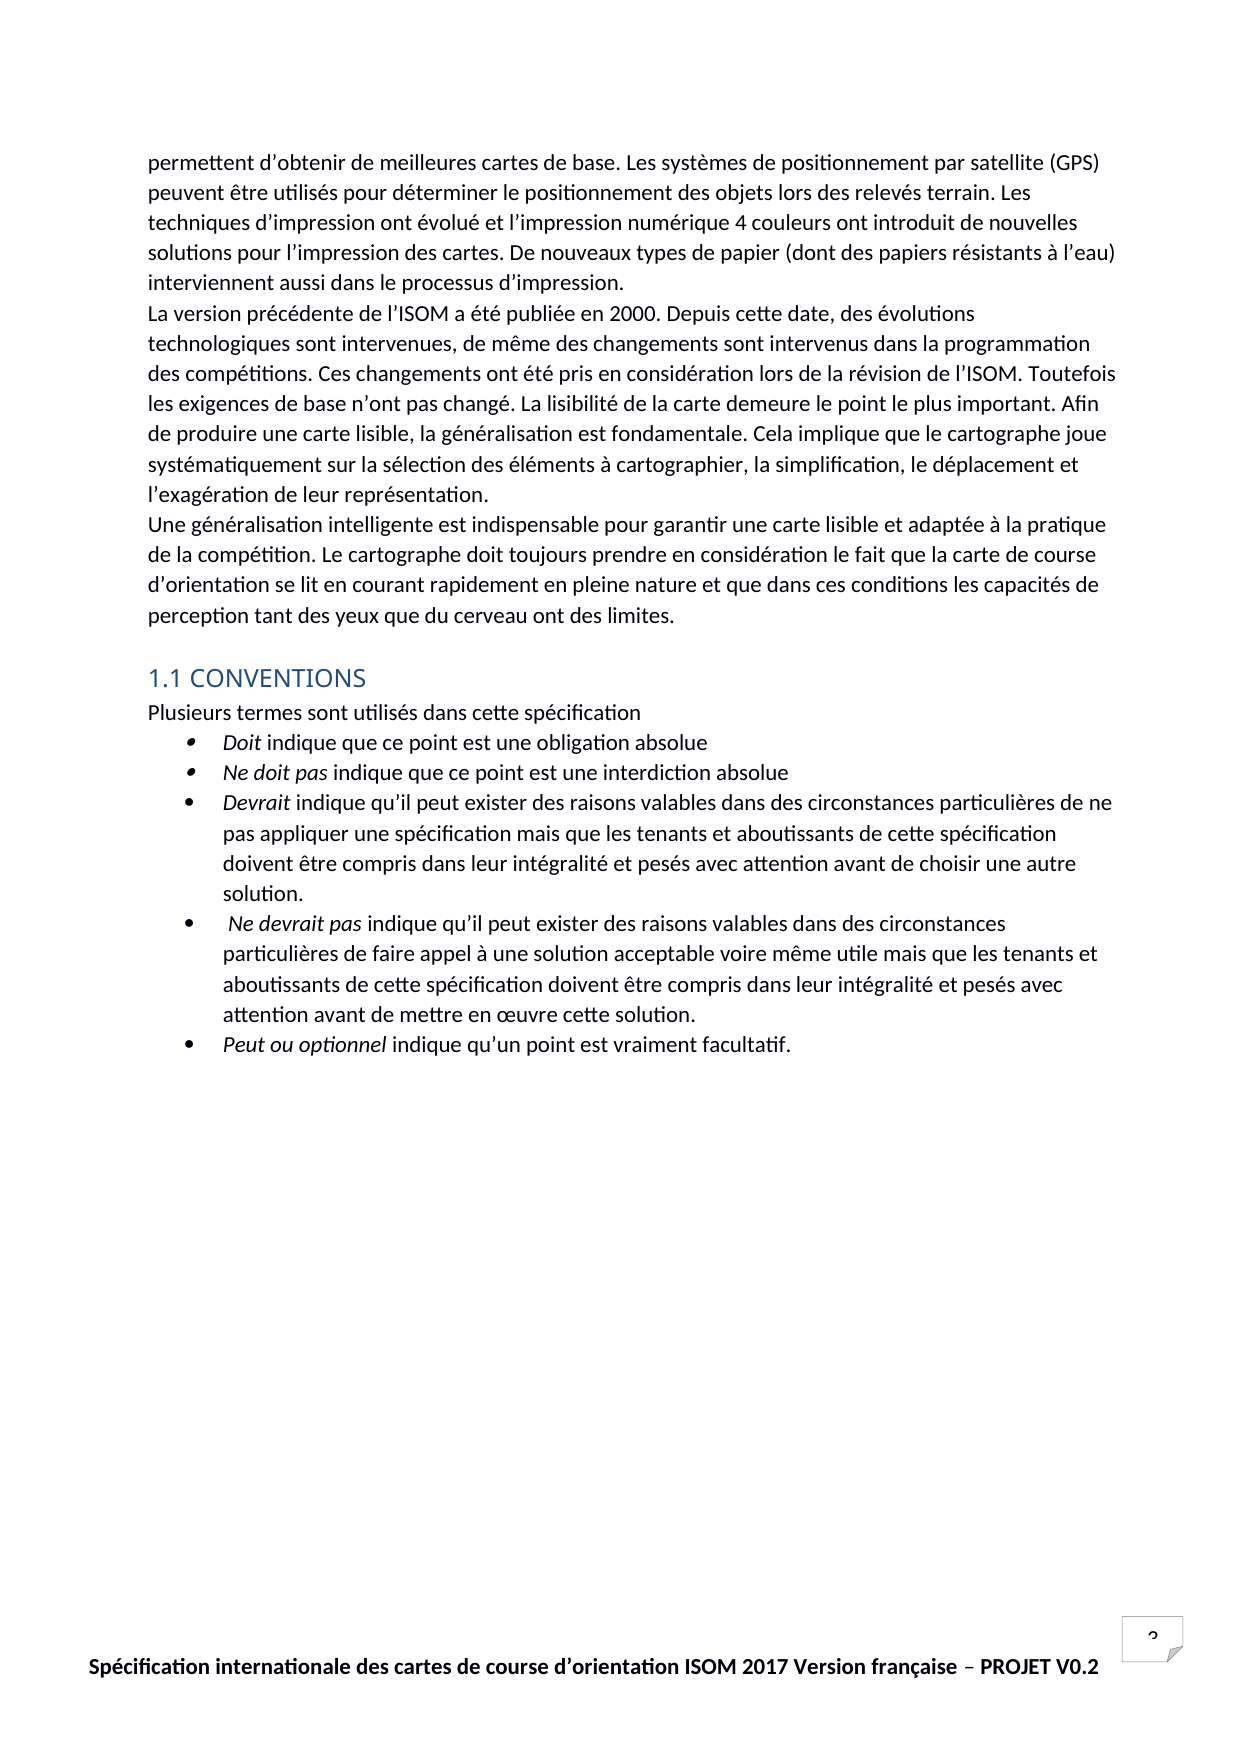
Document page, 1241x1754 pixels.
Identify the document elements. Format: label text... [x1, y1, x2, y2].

list Ne doit pas indique que ce point est une interdiction absolue [185, 758, 1122, 786]
list Doit indique que ce point est une obligation absolue [185, 728, 1122, 756]
list Devrait indique qu’il peut exister des raisons valables dans des circonstances particulières de ne pas appliquer une spécification mais que les tenants et aboutissants de cette spécification doivent être compris dans leur intégralité et pesés avec attention avant de choisir une autre solution. [185, 788, 1122, 907]
subtitle 1.1 CONVENTIONS [148, 661, 1122, 695]
text Plusieurs termes sont utilisés dans cette spécification [148, 698, 1122, 726]
text La version précédente de l’ISOM a été publiée en 2000. Depuis cette date, des évolutions technologiques sont intervenues, de même des changements sont intervenus dans la programmation des compétitions. Ces changements ont été pris en considération lors de la révision de l’ISOM. Toutefois les exigences de base n’ont pas changé. La lisibilité de la carte demeure le point le plus important. Afin de produire une carte lisible, la généralisation est fondamentale. Cela implique que le cartographe joue systématiquement sur la sélection des éléments à cartographier, la simplification, le déplacement et l’exagération de leur représentation. [148, 299, 1122, 508]
list Ne devrait pas indique qu’il peut exister des raisons valables dans des circonstances particulières de faire appel à une solution acceptable voire même utile mais que les tenants et aboutissants de cette spécification doivent être compris dans leur intégralité et pesés avec attention avant de mettre en œuvre cette solution. [185, 909, 1122, 1028]
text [148, 148, 1122, 296]
text Une généralisation intelligente est indispensable pour garantir une carte lisible et adaptée à la pratique de la compétition. Le cartographe doit toujours prendre en considération le fait que la carte de course d’orientation se lit en courant rapidement en pleine nature et que dans ces conditions les capacités de perception tant des yeux que du cerveau ont des limites. [148, 510, 1122, 629]
list Peut ou optionnel indique qu’un point est vraiment facultatif. [185, 1030, 1122, 1058]
